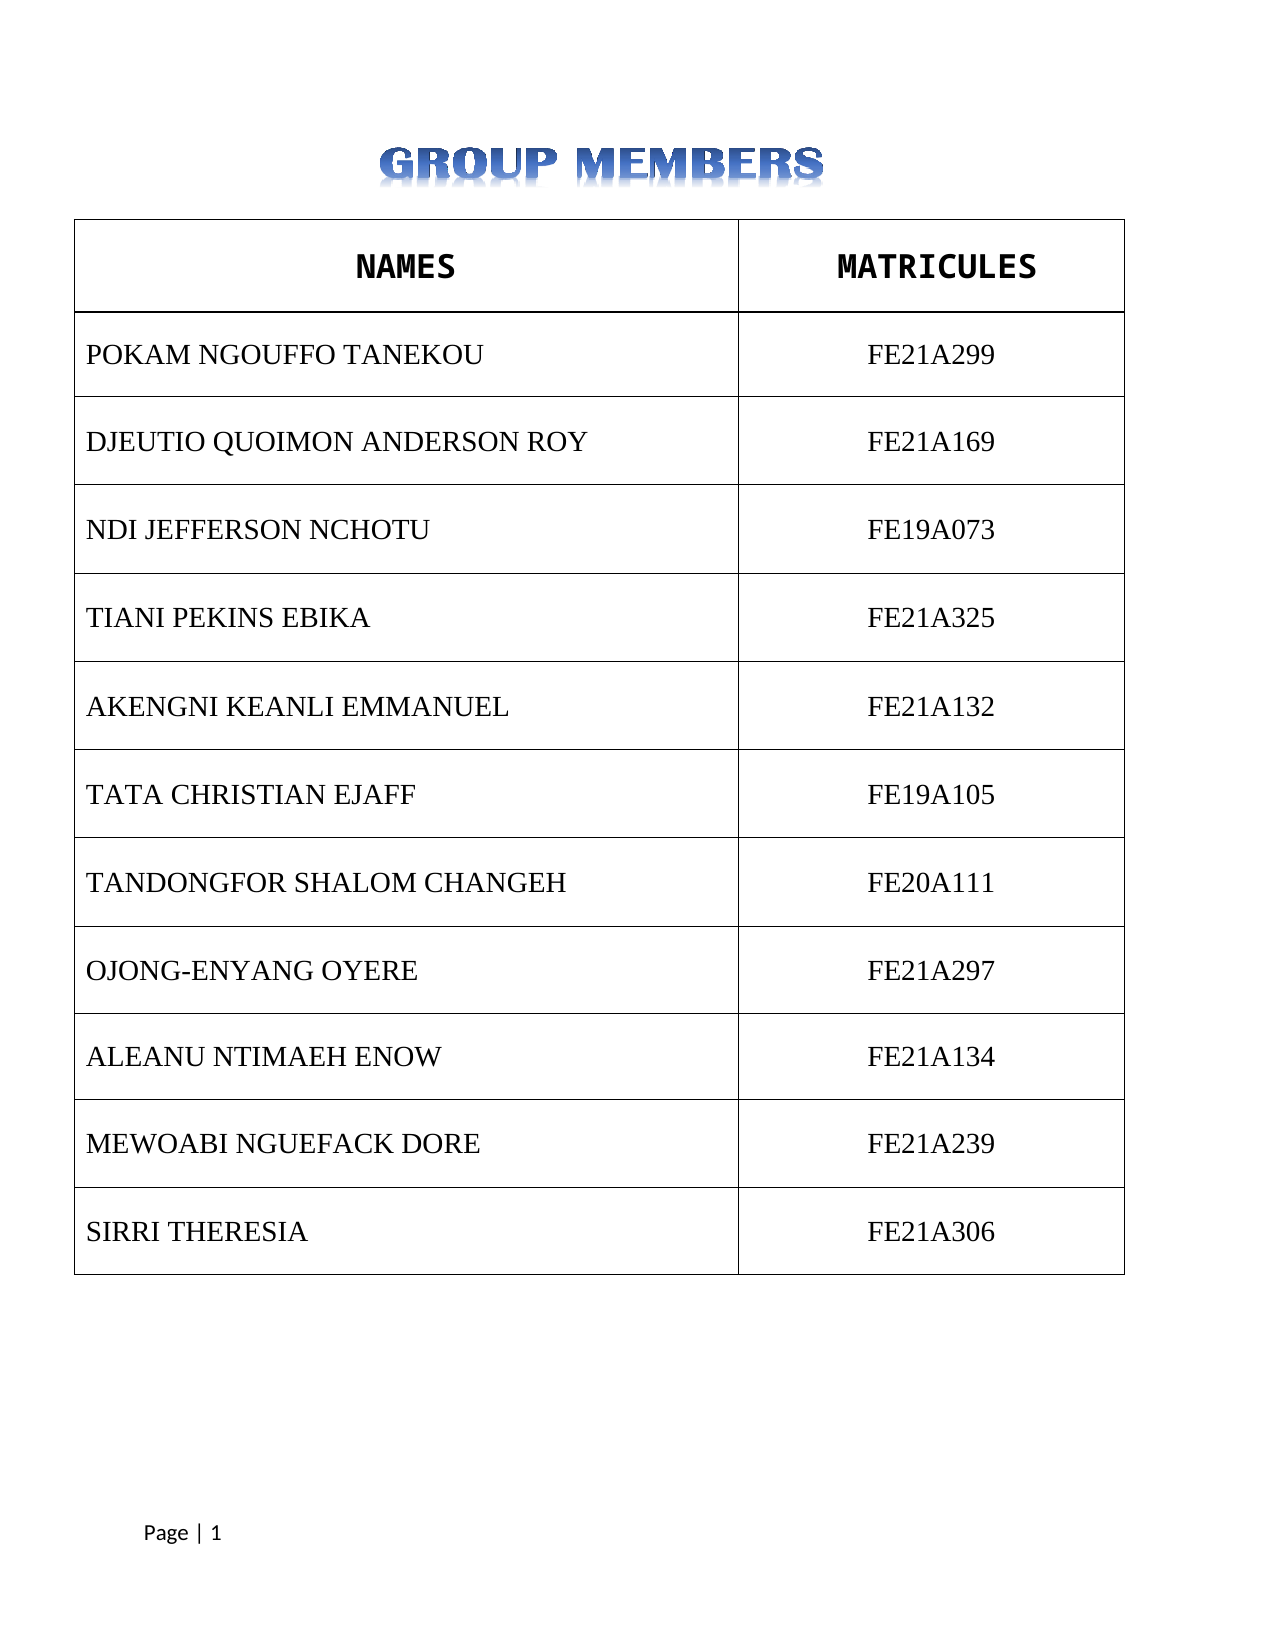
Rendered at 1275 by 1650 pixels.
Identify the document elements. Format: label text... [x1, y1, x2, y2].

table_cell OJONG-ENYANG OYERE [75, 927, 738, 1012]
table_cell ALEANU NTIMAEH ENOW [75, 1014, 738, 1099]
table_cell DJEUTIO QUOIMON ANDERSON ROY [75, 397, 738, 484]
table_cell FE21A299 [739, 313, 1124, 396]
table_cell FE21A306 [739, 1188, 1124, 1274]
table_cell SIRRI THERESIA [75, 1188, 738, 1274]
table_cell FE21A132 [739, 662, 1124, 749]
table_header NAMES [75, 220, 738, 311]
table_cell FE19A105 [739, 750, 1124, 837]
table_cell TATA CHRISTIAN EJAFF [75, 750, 738, 837]
table_cell MEWOABI NGUEFACK DORE [75, 1100, 738, 1187]
table_cell FE21A297 [739, 927, 1124, 1012]
table_cell FE21A239 [739, 1100, 1124, 1187]
table_cell POKAM NGOUFFO TANEKOU [75, 313, 738, 396]
picture [379, 147, 823, 201]
table_cell FE19A073 [739, 485, 1124, 573]
table_cell FE20A111 [739, 838, 1124, 926]
table_cell NDI JEFFERSON NCHOTU [75, 485, 738, 573]
table_cell FE21A325 [739, 574, 1124, 661]
table_header MATRICULES [739, 220, 1124, 311]
table_cell FE21A134 [739, 1014, 1124, 1099]
table_cell TANDONGFOR SHALOM CHANGEH [75, 838, 738, 926]
table_cell AKENGNI KEANLI EMMANUEL [75, 662, 738, 749]
table_cell TIANI PEKINS EBIKA [75, 574, 738, 661]
table_cell FE21A169 [739, 397, 1124, 484]
